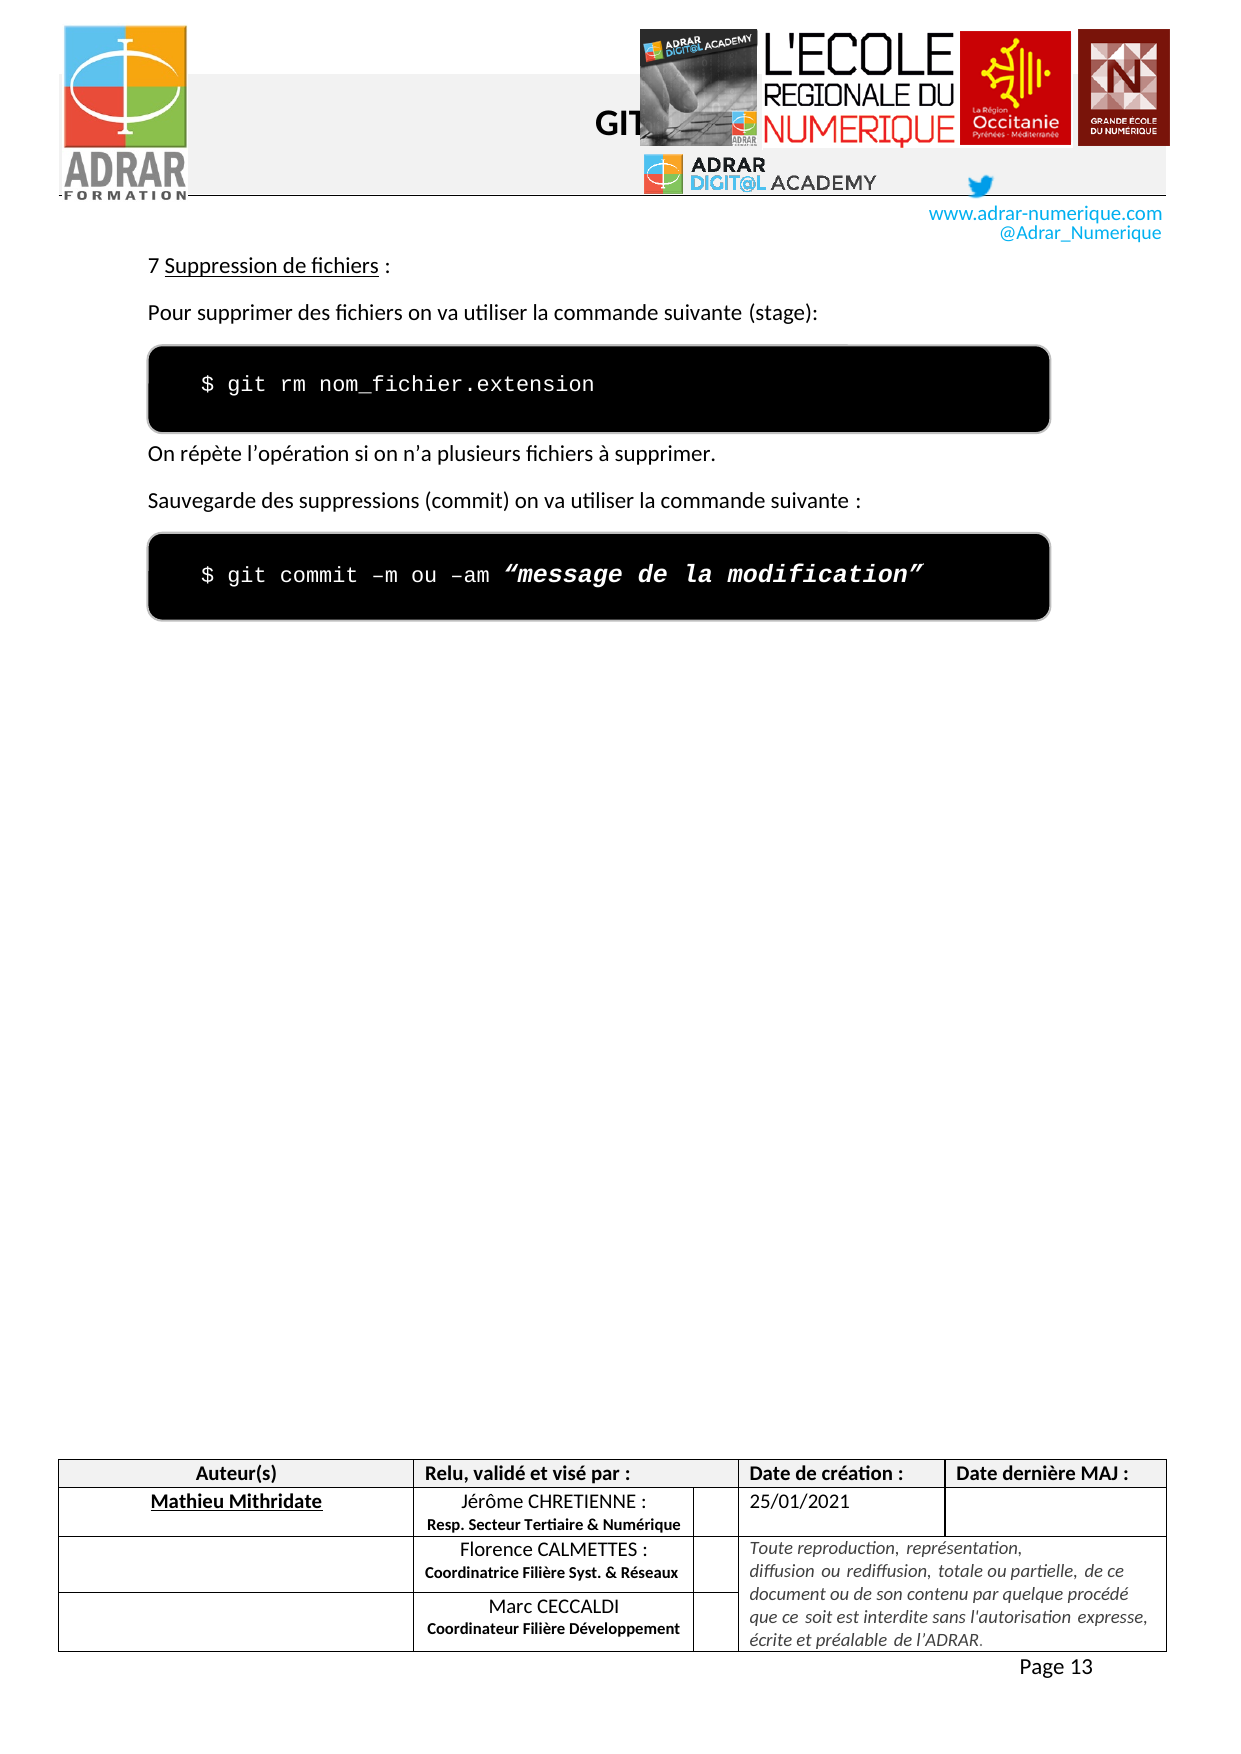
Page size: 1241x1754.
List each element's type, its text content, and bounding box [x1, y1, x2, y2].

picture [62, 23, 188, 202]
picture [964, 170, 997, 202]
text Pour supprimer des fichiers on va utiliser la commande suivante (stage): [148, 298, 1093, 327]
text On répète l’opération si on n’a plusieurs fichiers à supprimer. [148, 439, 1093, 467]
text 7 Suppression de fichiers : [148, 252, 1093, 280]
text Sauvegarde des suppressions (commit) on va utiliser la commande suivante : [148, 486, 1093, 514]
picture [630, 22, 1178, 207]
